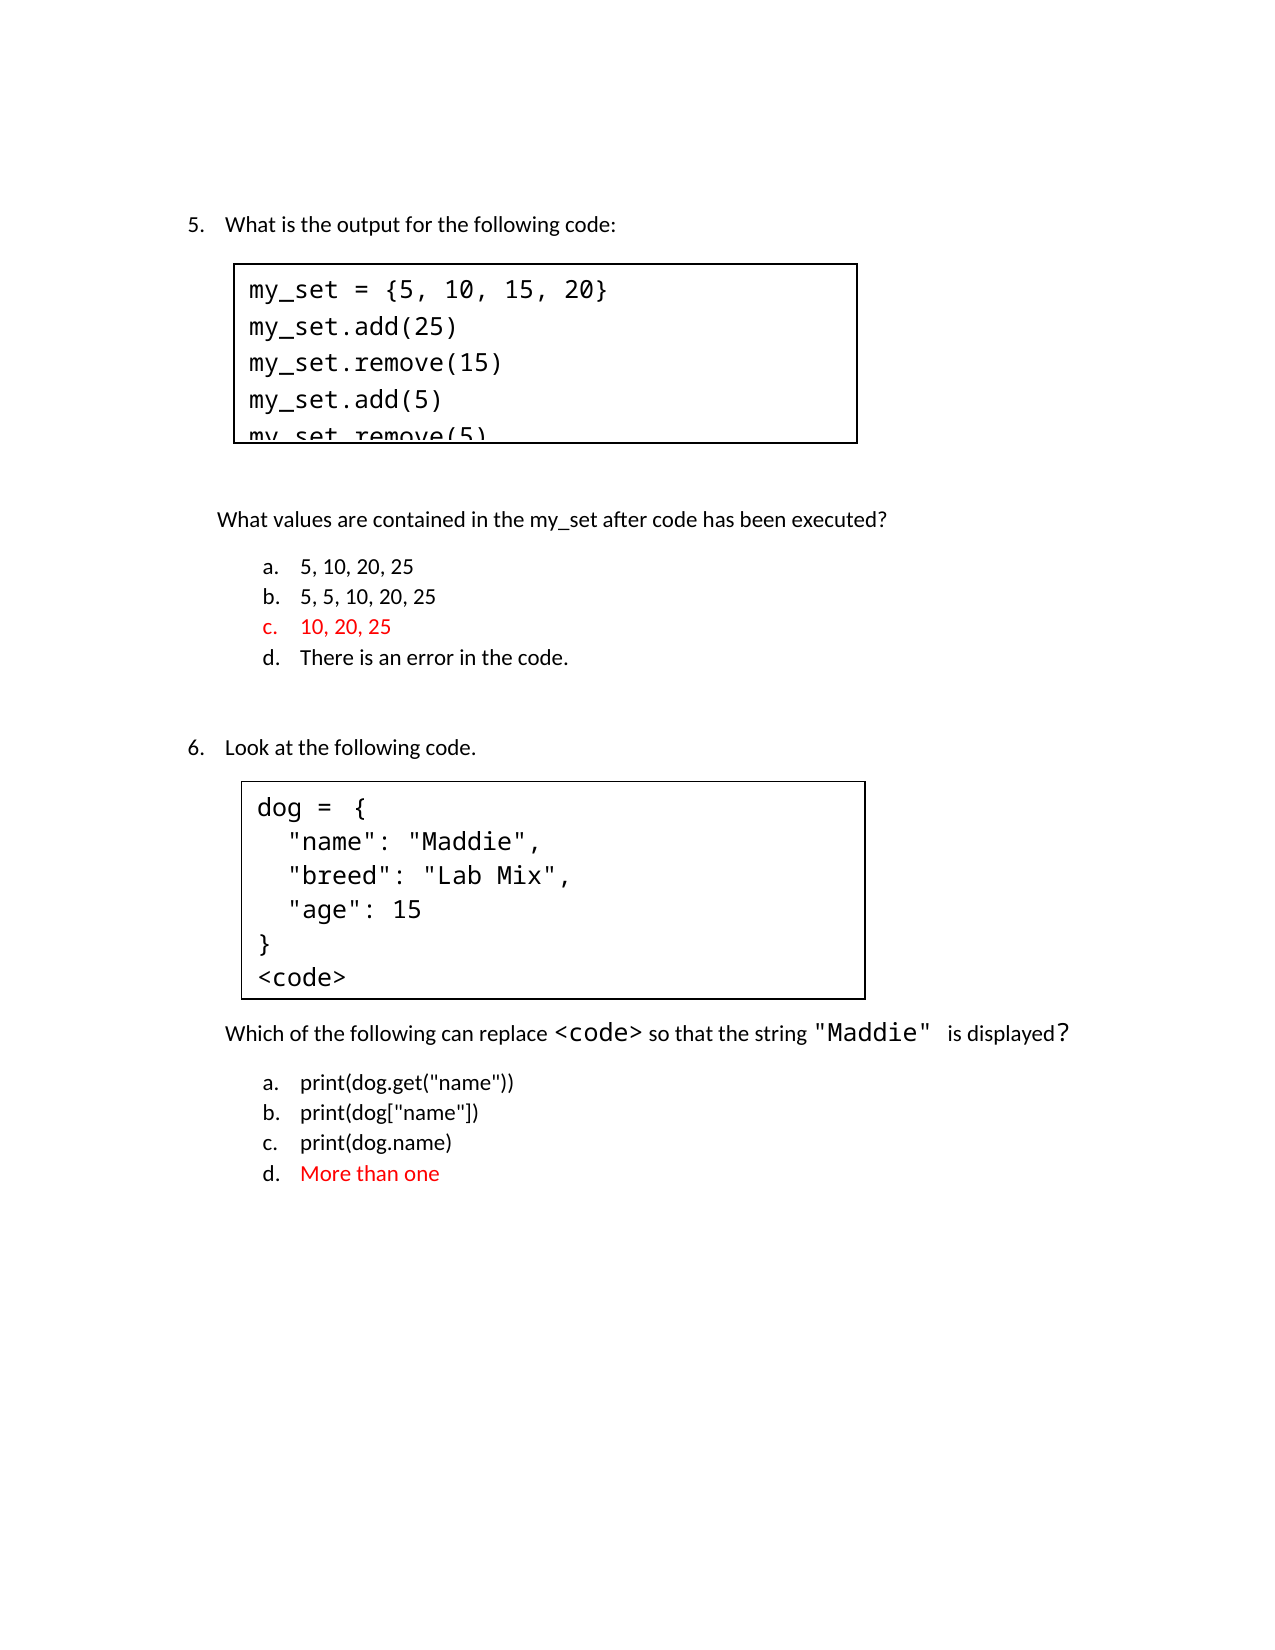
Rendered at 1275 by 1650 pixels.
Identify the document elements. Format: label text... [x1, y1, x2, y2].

text What values are contained in the my_set after code has been executed? [150, 445, 1125, 533]
list What is the output for the following code: [187, 210, 1125, 238]
list Look at the following code. [187, 733, 1125, 761]
text Which of the following can replace <code> so that the string "Maddie" is displayed? [150, 1014, 1125, 1049]
list print(dog.name) [262, 1128, 1125, 1156]
list 5, 10, 20, 25 [262, 552, 1125, 580]
list More than one [262, 1159, 1125, 1217]
list print(dog.get("name")) [262, 1068, 1125, 1096]
list There is an error in the code. [262, 643, 1125, 731]
list print(dog["name"]) [262, 1098, 1125, 1126]
list 5, 5, 10, 20, 25 [262, 582, 1125, 610]
list 10, 20, 25 [262, 612, 1125, 641]
